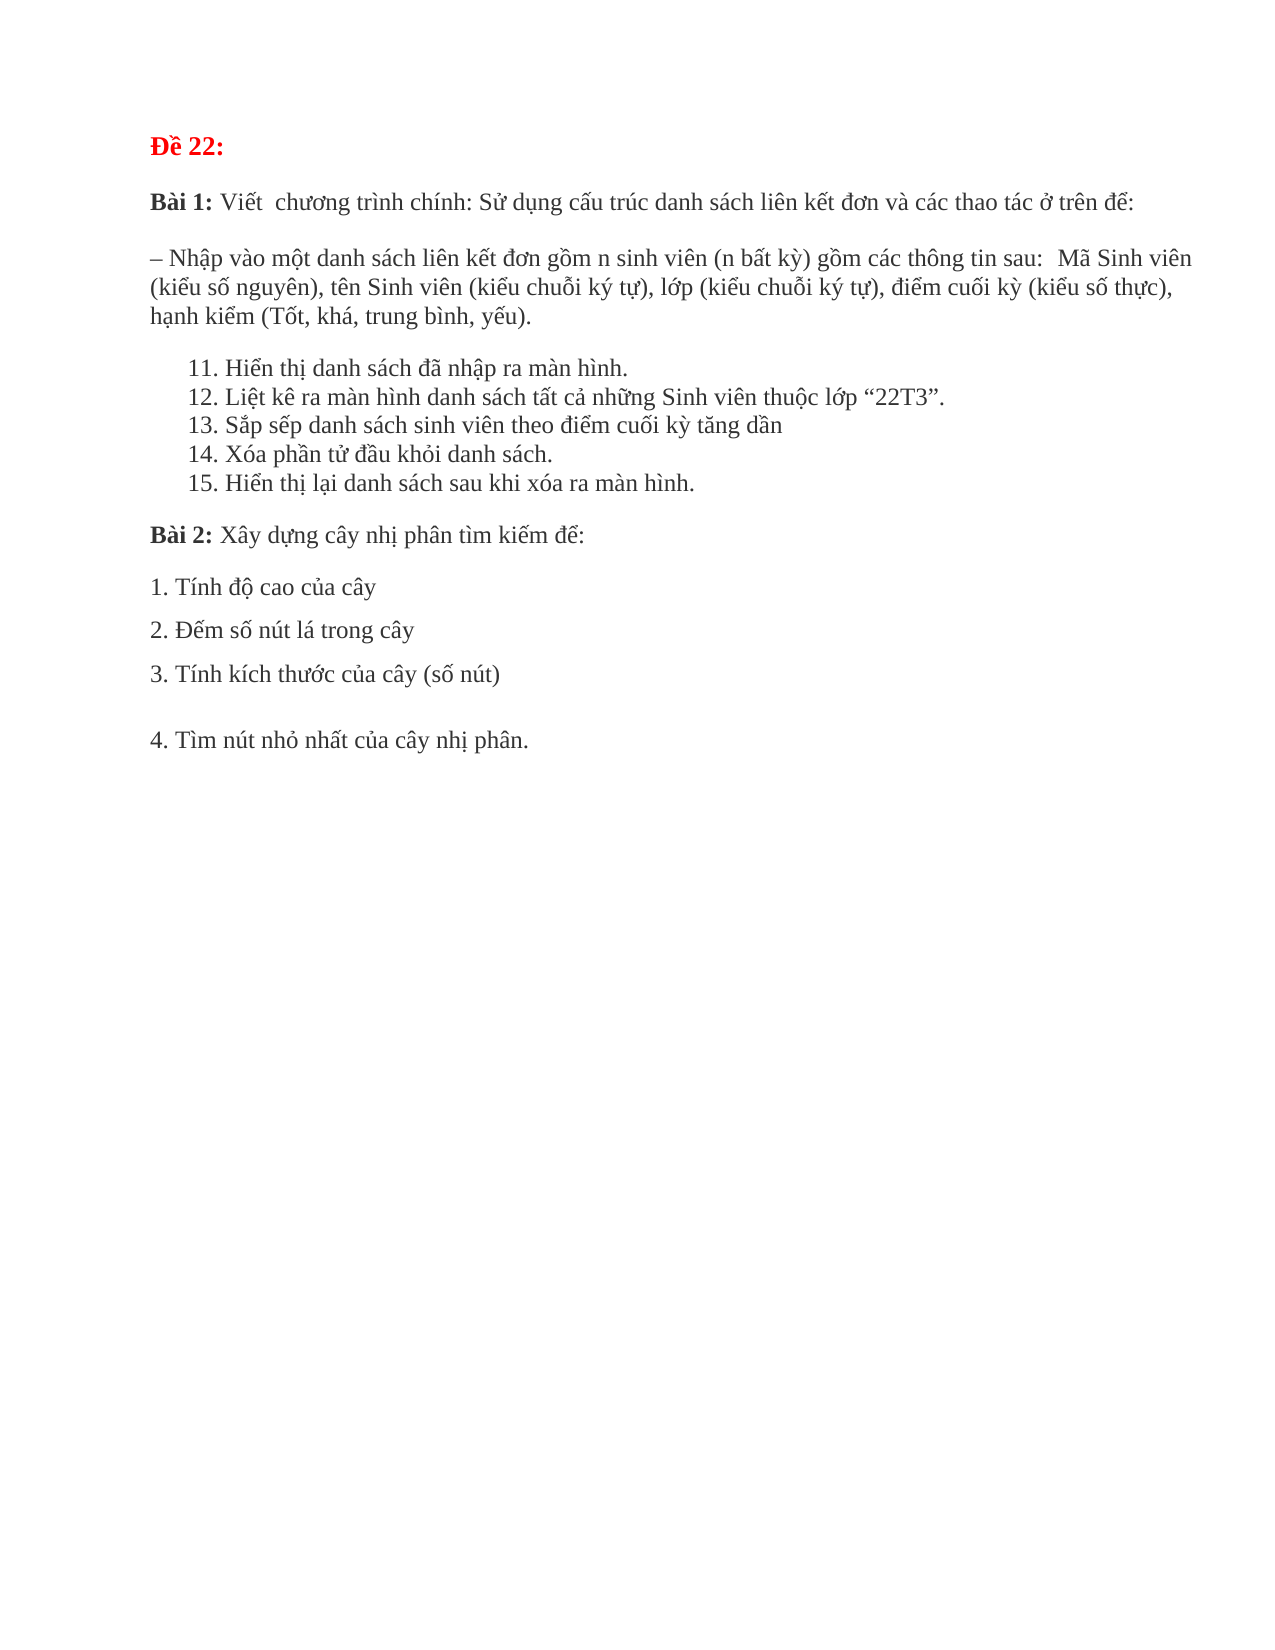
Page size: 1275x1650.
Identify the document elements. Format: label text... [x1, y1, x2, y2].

text Bài 1: Viết chương trình chính: Sử dụng cấu trúc danh sách liên kết đơn và các thao tác ở trên để: [150, 187, 1200, 216]
list Xóa phần tử đầu khỏi danh sách. [187, 439, 1200, 468]
list Liệt kê ra màn hình danh sách tất cả những Sinh viên thuộc lớp “22T3”. [187, 382, 1200, 411]
text 4. Tìm nút nhỏ nhất của cây nhị phân. [150, 725, 1200, 797]
text – Nhập vào một danh sách liên kết đơn gồm n sinh viên (n bất kỳ) gồm các thông tin sau: Mã Sinh viên (kiểu số nguyên), tên Sinh viên (kiểu chuỗi ký tự), lớp (kiểu chuỗi ký tự), điểm cuối kỳ (kiểu số thực), hạnh kiểm (Tốt, khá, trung bình, yếu). [150, 241, 1200, 330]
text 1. Tính độ cao của cây 2. Đếm số nút lá trong cây 3. Tính kích thước của cây (số nút) [150, 572, 1200, 687]
list Hiển thị lại danh sách sau khi xóa ra màn hình. [187, 468, 1200, 497]
text Bài 2: Xây dựng cây nhị phân tìm kiếm để: [150, 520, 1200, 549]
list Sắp sếp danh sách sinh viên theo điểm cuối kỳ tăng dần [187, 411, 1200, 439]
list Hiển thị danh sách đã nhập ra màn hình. [187, 353, 1200, 382]
text Đề 22: [150, 131, 1200, 162]
